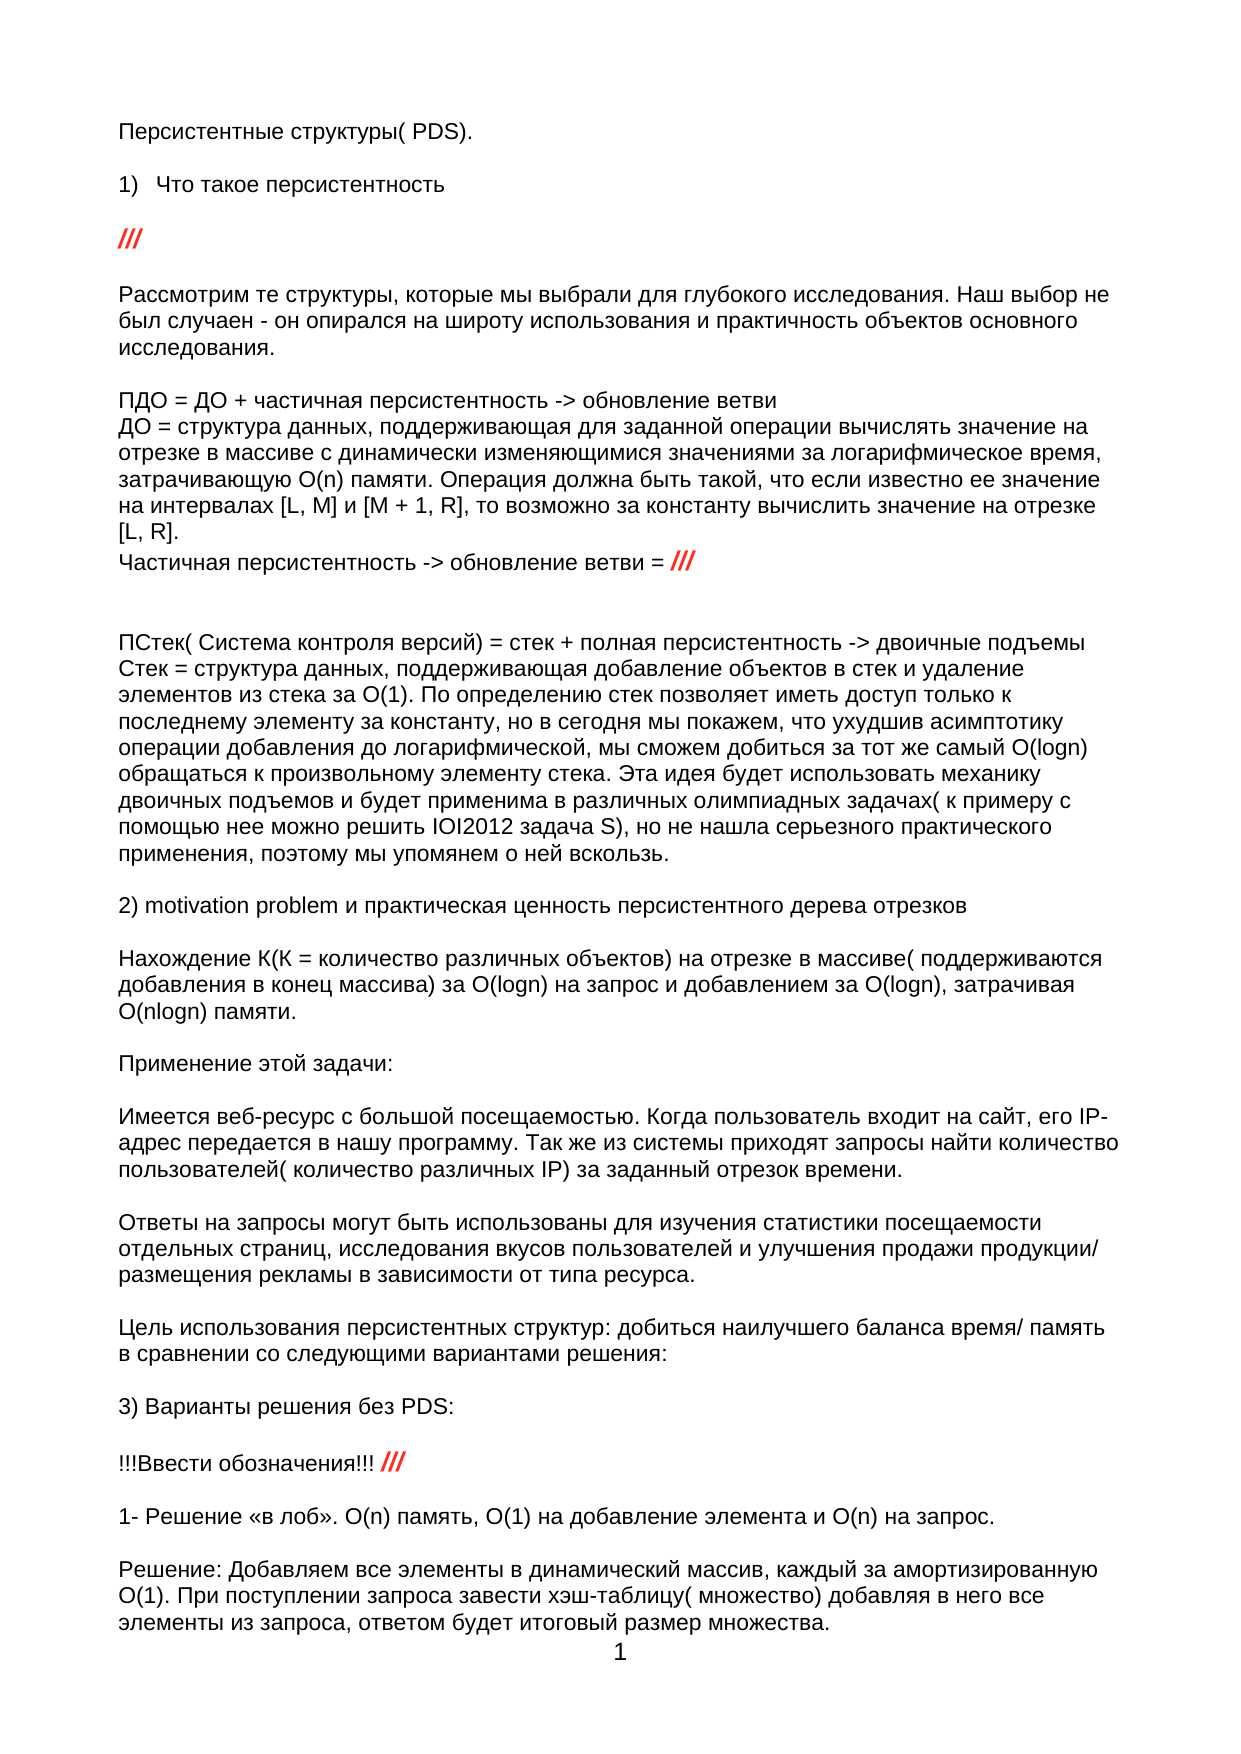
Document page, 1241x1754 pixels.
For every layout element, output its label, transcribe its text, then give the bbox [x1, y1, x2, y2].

text Цель использования персистентных структур: добиться наилучшего баланса время/ память в сравнении со следующими вариантами решения: [118, 1314, 1122, 1367]
text Решение: Добавляем все элементы в динамический массив, каждый за амортизированную O(1). При поступлении запроса завести хэш-таблицу( множество) добавляя в него все элементы из запроса, ответом будет итоговый размер множества. [118, 1556, 1122, 1635]
text ПСтек( Система контроля версий) = стек + полная персистентность -> двоичные подъемы [118, 629, 1122, 655]
text Частичная персистентность -> обновление ветви = /// [118, 545, 1122, 576]
text 3) Варианты решения без PDS: [118, 1393, 1122, 1419]
text Персистентные структуры( PDS). [118, 118, 1122, 144]
text /// [118, 223, 1122, 255]
list Что такое персистентность [118, 171, 1122, 197]
text 2) motivation problem и практическая ценность персистентного дерева отрезков [118, 892, 1122, 918]
text Ответы на запросы могут быть использованы для изучения статистики посещаемости отдельных страниц, исследования вкусов пользователей и улучшения продажи продукции/ размещения рекламы в зависимости от типа ресурса. [118, 1208, 1122, 1287]
text !!!Ввести обозначения!!! /// [118, 1446, 1122, 1477]
text Имеется веб-ресурс с большой посещаемостью. Когда пользователь входит на сайт, его IP-адрес передается в нашу программу. Так же из системы приходят запросы найти количество пользователей( количество различных IP) за заданный отрезок времени. [118, 1103, 1122, 1182]
text Нахождение К(К = количество различных объектов) на отрезке в массиве( поддерживаются добавления в конец массива) за O(logn) на запрос и добавлением за O(logn), затрачивая O(nlogn) памяти. [118, 945, 1122, 1024]
text ПДО = ДО + частичная персистентность -> обновление ветви [118, 387, 1122, 413]
text ДО = структура данных, поддерживающая для заданной операции вычислять значение на отрезке в массиве с динамически изменяющимися значениями за логарифмическое время, затрачивающую O(n) памяти. Операция должна быть такой, что если известно ее значение на интервалах [L, M] и [M + 1, R], то возможно за константу вычислить значение на отрезке [L, R]. [118, 413, 1122, 545]
text Стек = структура данных, поддерживающая добавление объектов в стек и удаление элементов из стека за O(1). По определению стек позволяет иметь доступ только к последнему элементу за константу, но в сегодня мы покажем, что ухудшив асимптотику операции добавления до логарифмической, мы сможем добиться за тот же самый O(logn) обращаться к произвольному элементу стека. Эта идея будет использовать механику двоичных подъемов и будет применима в различных олимпиадных задачах( к примеру с помощью нее можно решить IOI2012 задача S), но не нашла серьезного практического применения, поэтому мы упомянем о ней вскользь. [118, 655, 1122, 866]
text 1- Решение «в лоб». O(n) память, O(1) на добавление элемента и O(n) на запрос. [118, 1503, 1122, 1529]
text Применение этой задачи: [118, 1050, 1122, 1077]
text Рассмотрим те структуры, которые мы выбрали для глубокого исследования. Наш выбор не был случаен - он опирался на широту использования и практичность объектов основного исследования. [118, 281, 1122, 360]
